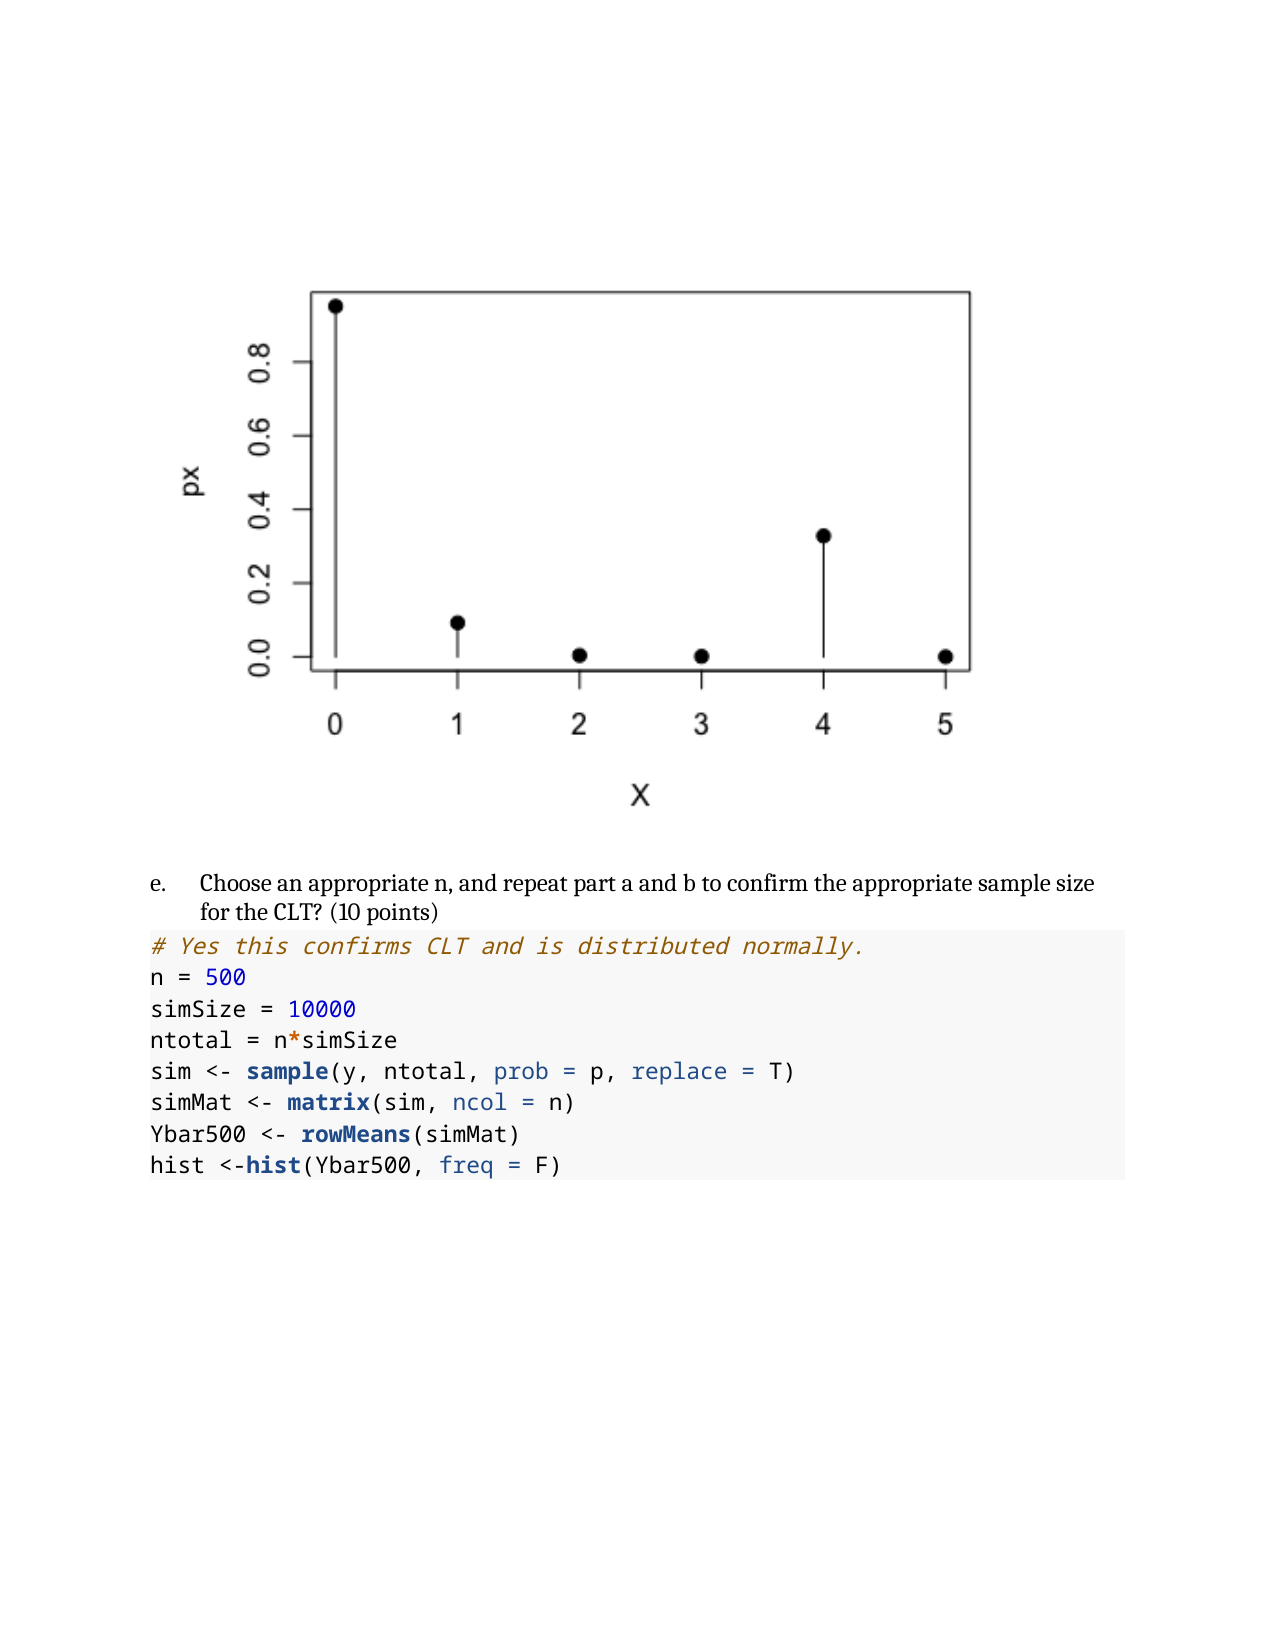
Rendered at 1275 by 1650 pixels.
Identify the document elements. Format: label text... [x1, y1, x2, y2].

list Choose an appropriate n, and repeat part a and b to confirm the appropriate sample size for the CLT? (10 points) [150, 869, 1125, 926]
picture [168, 150, 1044, 850]
text # Yes this confirms CLT and is distributed normally. n = 500 simSize = 10000 ntotal = n*simSize sim <- sample(y, ntotal, prob = p, replace = T) simMat <- matrix(sim, ncol = n) Ybar500 <- rowMeans(simMat) hist <-hist(Ybar500, freq = F) [150, 930, 1125, 1180]
